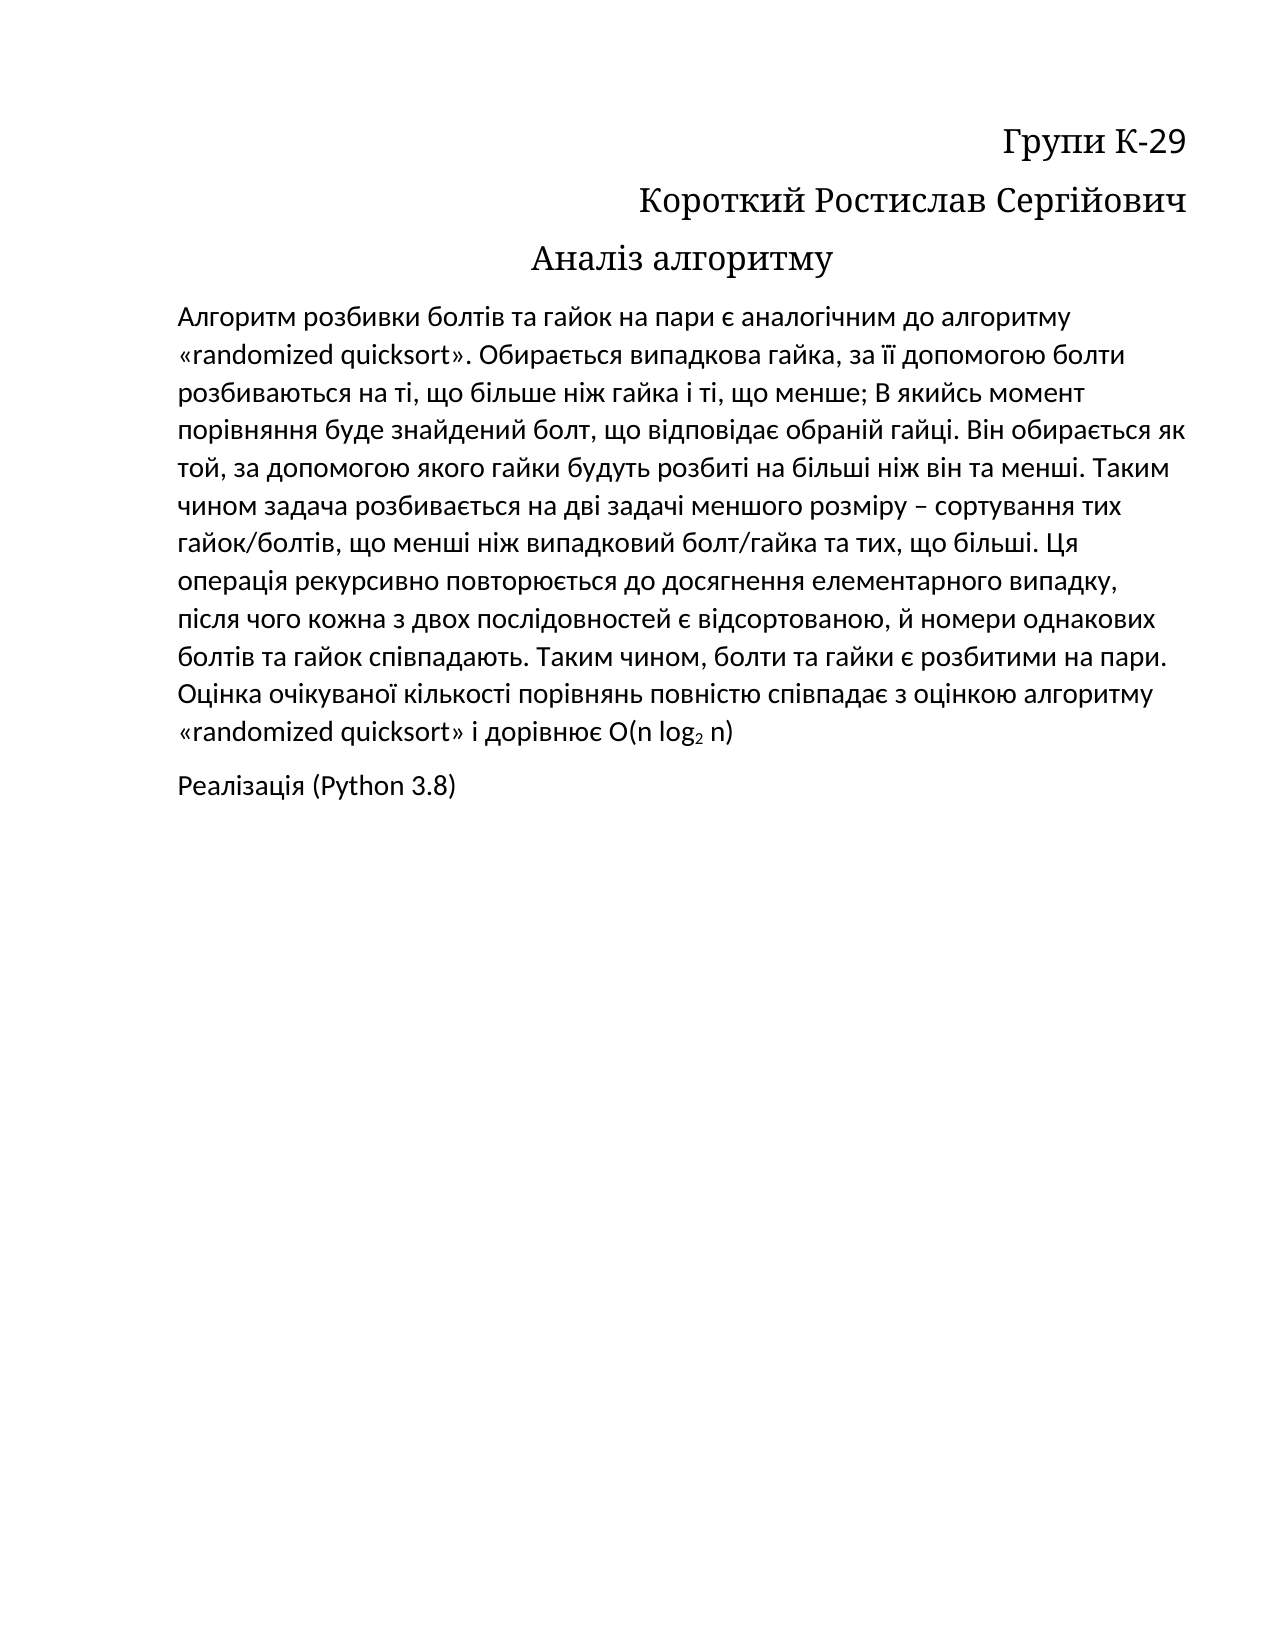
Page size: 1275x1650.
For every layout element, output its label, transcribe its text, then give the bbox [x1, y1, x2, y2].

text Групи К-29 [177, 118, 1186, 163]
text Короткий Ростислав Сергійович [177, 183, 1186, 221]
text Алгоритм розбивки болтів та гайок на пари є аналогічним до алгоритму «randomized quicksort». Обирається випадкова гайка, за її допомогою болти розбиваються на ті, що більше ніж гайка і ті, що менше; В якийсь момент порівняння буде знайдений болт, що відповідає обраній гайці. Він обирається як той, за допомогою якого гайки будуть розбиті на більші ніж він та менші. Таким чином задача розбивається на дві задачі меншого розміру – сортування тих гайок/болтів, що менші ніж випадковий болт/гайка та тих, що більші. Ця операція рекурсивно повторюється до досягнення елементарного випадку, після чого кожна з двох послідовностей є відсортованою, й номери однакових болтів та гайок співпадають. Таким чином, болти та гайки є розбитими на пари. Оцінка очікуваної кількості порівнянь повністю співпадає з оцінкою алгоритму «randomized quicksort» і дорівнює O(n log2 n) [177, 298, 1186, 749]
text Реалізація (Python 3.8) [177, 767, 1186, 803]
text Аналіз алгоритму [177, 241, 1186, 279]
